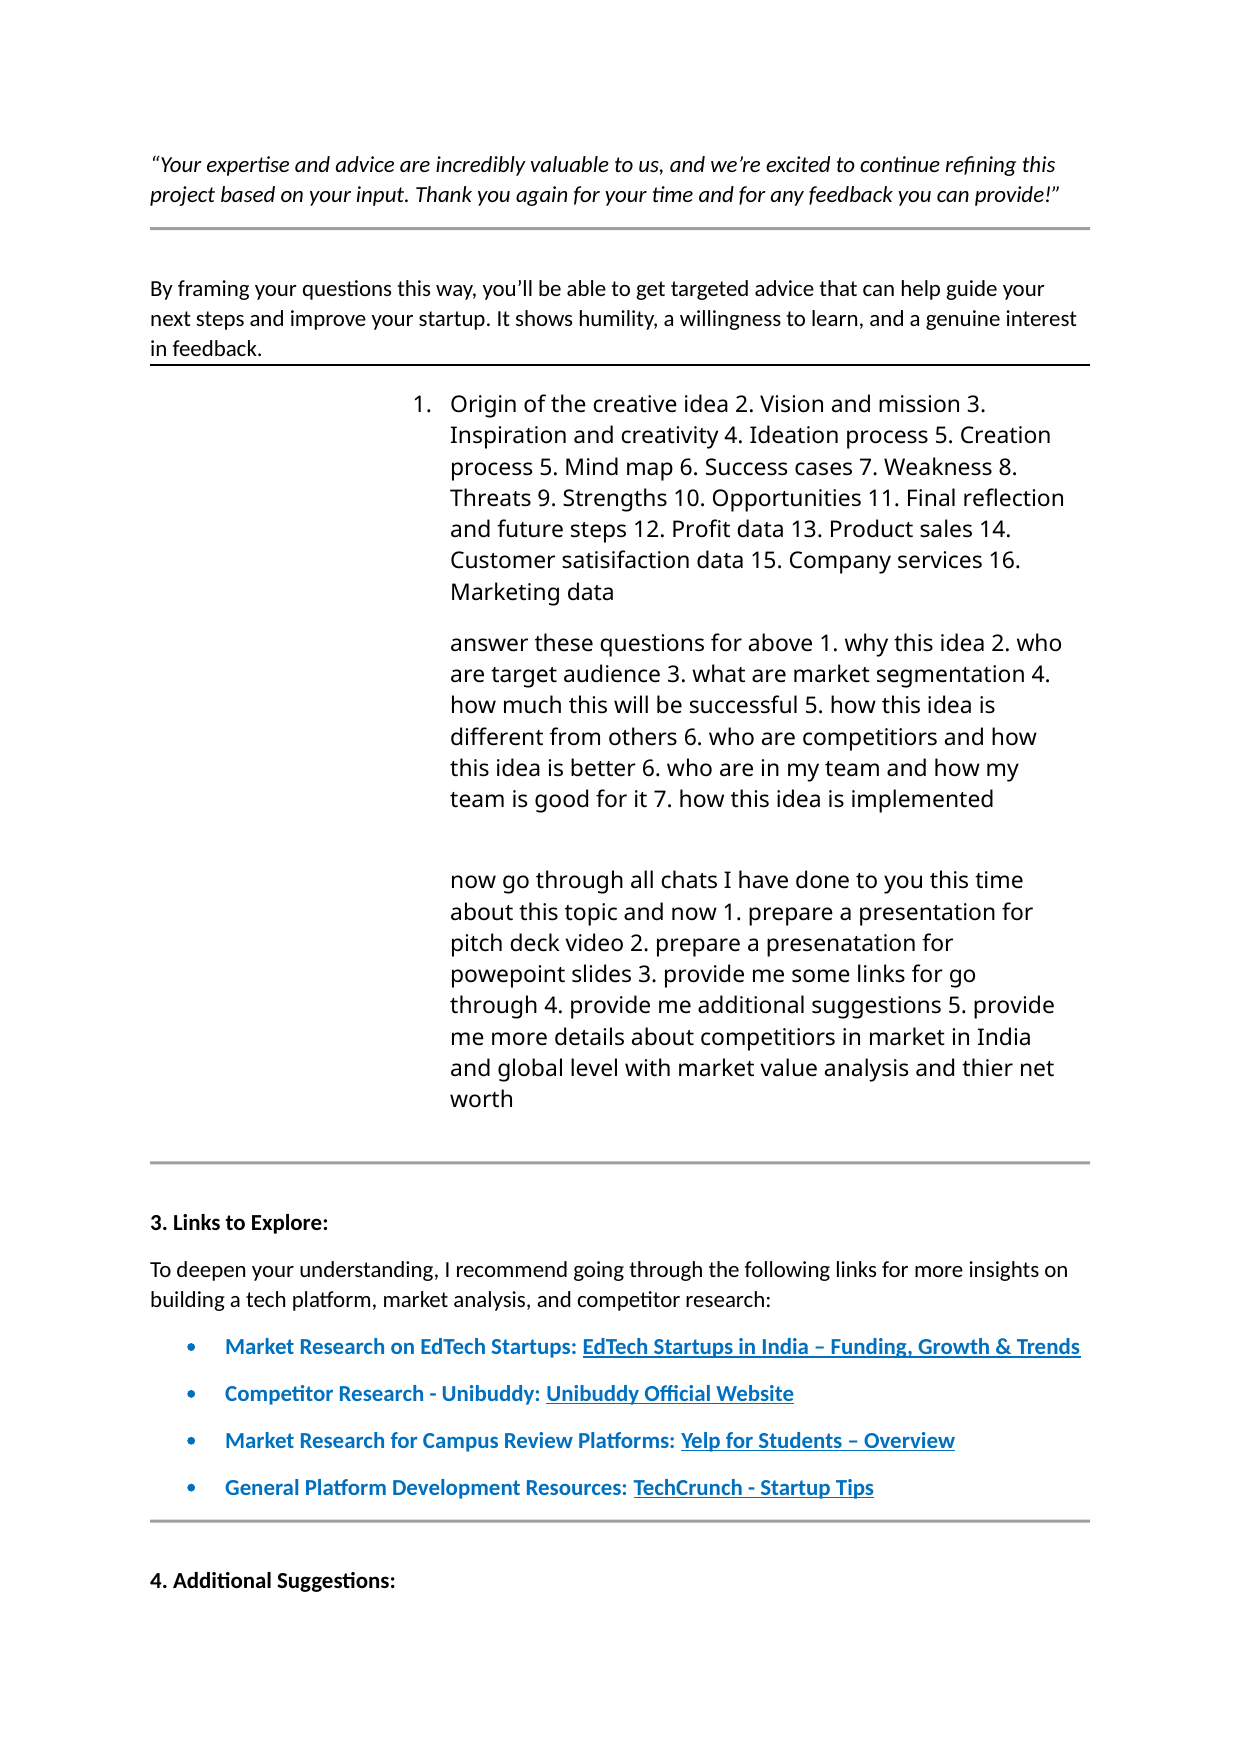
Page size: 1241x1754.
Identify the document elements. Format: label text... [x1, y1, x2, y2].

text 3. Links to Explore: [150, 1208, 1090, 1236]
list Origin of the creative idea 2. Vision and mission 3. Inspiration and creativity 4. Ideation process 5. Creation process 5. Mind map 6. Success cases 7. Weakness 8. Threats 9. Strengths 10. Opportunities 11. Final reflection and future steps 12. Profit data 13. Product sales 14. Customer satisifaction data 15. Company services 16. Marketing data [412, 388, 1068, 607]
text 4. Additional Suggestions: [150, 1566, 1090, 1594]
list now go through all chats I have done to you this time about this topic and now 1. prepare a presentation for pitch deck video 2. prepare a presenatation for powepoint slides 3. provide me some links for go through 4. provide me additional suggestions 5. provide me more details about competitiors in market in India and global level with market value analysis and thier net worth [450, 864, 1068, 1114]
list Market Research for Campus Review Platforms: Yelp for Students – Overview [187, 1426, 1090, 1454]
list Market Research on EdTech Startups: EdTech Startups in India – Funding, Growth & Trends [187, 1332, 1090, 1360]
list Competitor Research - Unibuddy: Unibuddy Official Website [187, 1379, 1090, 1407]
text To deepen your understanding, I recommend going through the following links for more insights on building a tech platform, market analysis, and competitor research: [150, 1255, 1090, 1313]
text By framing your questions this way, you’ll be able to get targeted advice that can help guide your next steps and improve your startup. It shows humility, a willingness to learn, and a genuine interest in feedback. [150, 274, 1090, 364]
list answer these questions for above 1. why this idea 2. who are target audience 3. what are market segmentation 4. how much this will be successful 5. how this idea is different from others 6. who are competitiors and how this idea is better 6. who are in my team and how my team is good for it 7. how this idea is implemented [450, 627, 1068, 814]
text “Your expertise and advice are incredibly valuable to us, and we’re excited to continue refining this project based on your input. Thank you again for your time and for any feedback you can provide!” [150, 150, 1090, 208]
list General Platform Development Resources: TechCrunch - Startup Tips [187, 1473, 1090, 1501]
